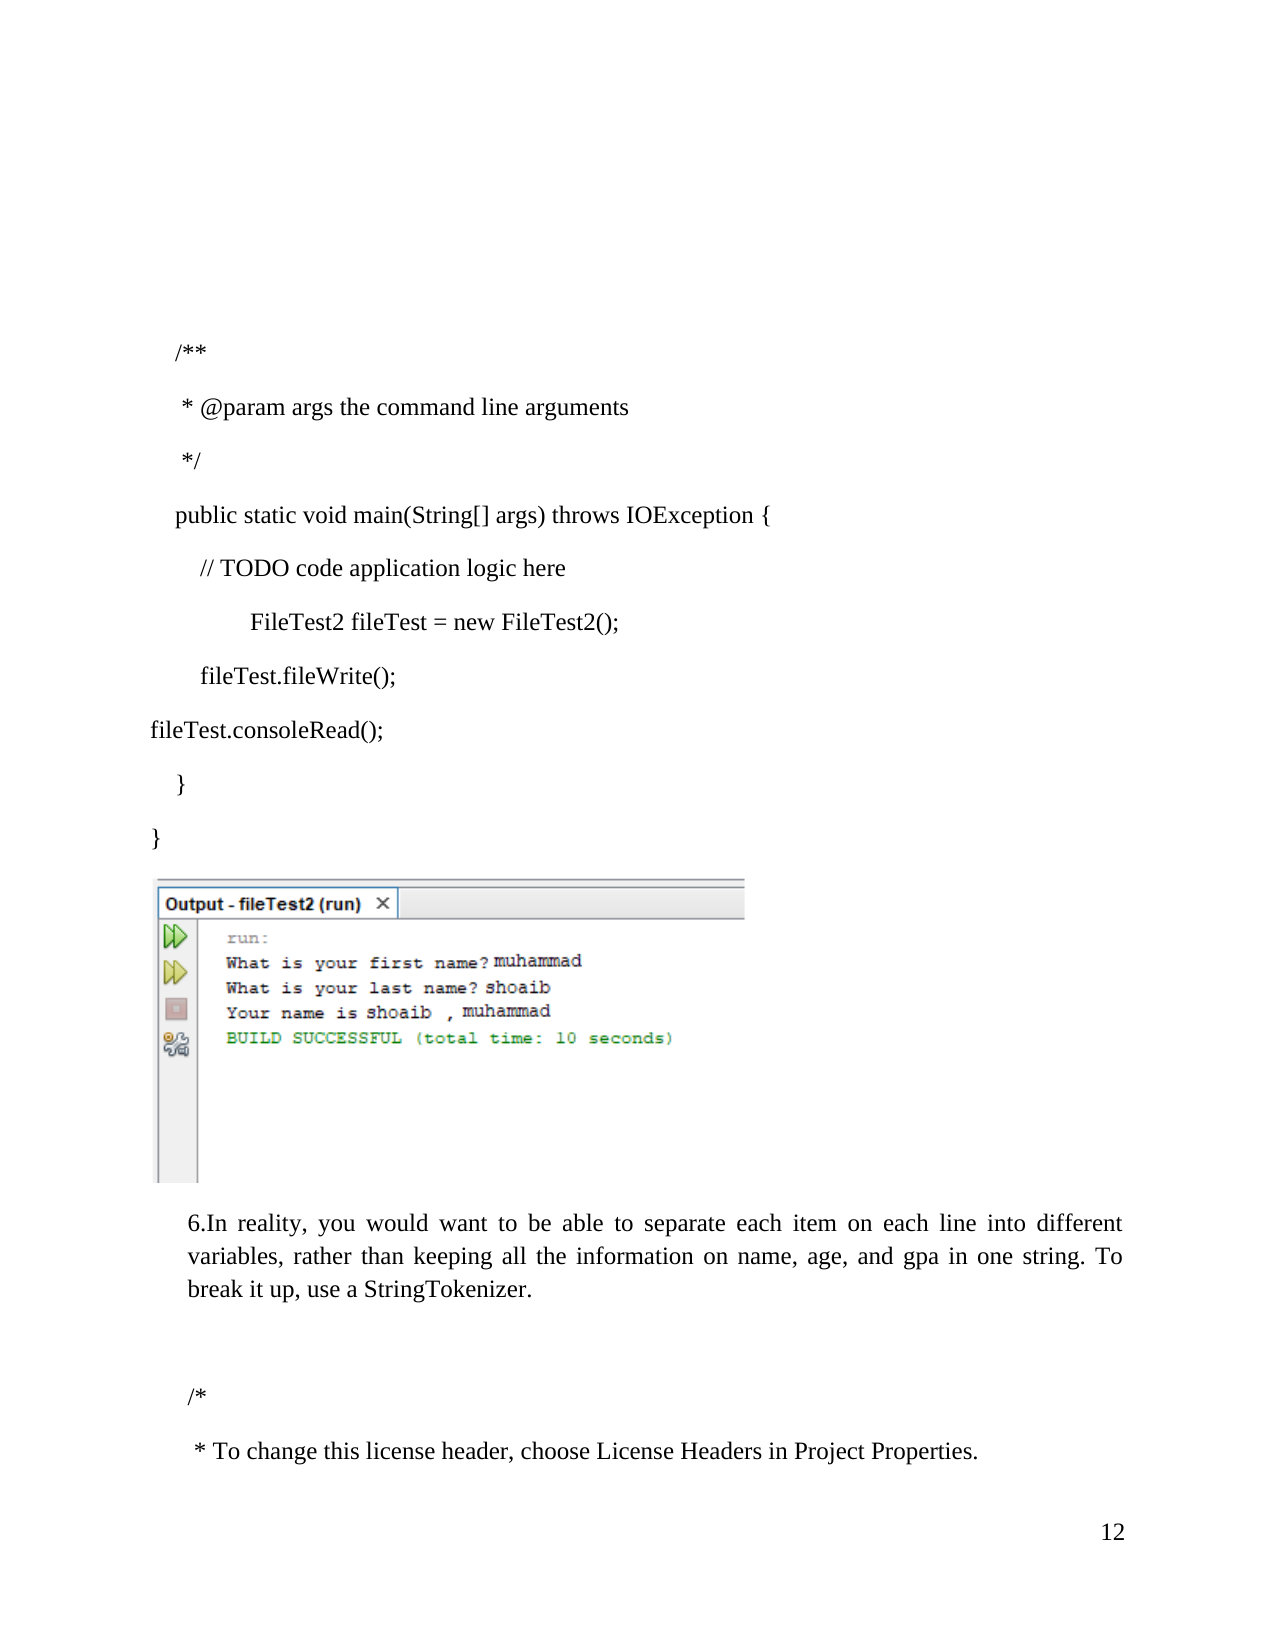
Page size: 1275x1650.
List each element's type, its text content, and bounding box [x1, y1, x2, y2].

text * @param args the command line arguments [150, 392, 1125, 421]
picture [150, 876, 748, 1183]
text * To change this license header, choose License Headers in Project Properties. [187, 1436, 1125, 1464]
text } [150, 769, 1125, 798]
text */ [150, 446, 1125, 474]
text } [150, 823, 1125, 852]
text // TODO code application logic here [150, 553, 1125, 582]
text /* [187, 1382, 1125, 1411]
text fileTest.fileWrite(); [150, 661, 1125, 690]
text /** [150, 338, 1125, 367]
text fileTest.consoleRead(); [150, 715, 1125, 744]
text FileTest2 fileTest = new FileTest2(); [150, 607, 1125, 636]
text public static void main(String[] args) throws IOException { [150, 500, 1125, 528]
text 6.In reality, you would want to be able to separate each item on each line into different variables, rather than keeping all the information on name, age, and gpa in one string. To break it up, use a StringTokenizer. [187, 1208, 1125, 1303]
